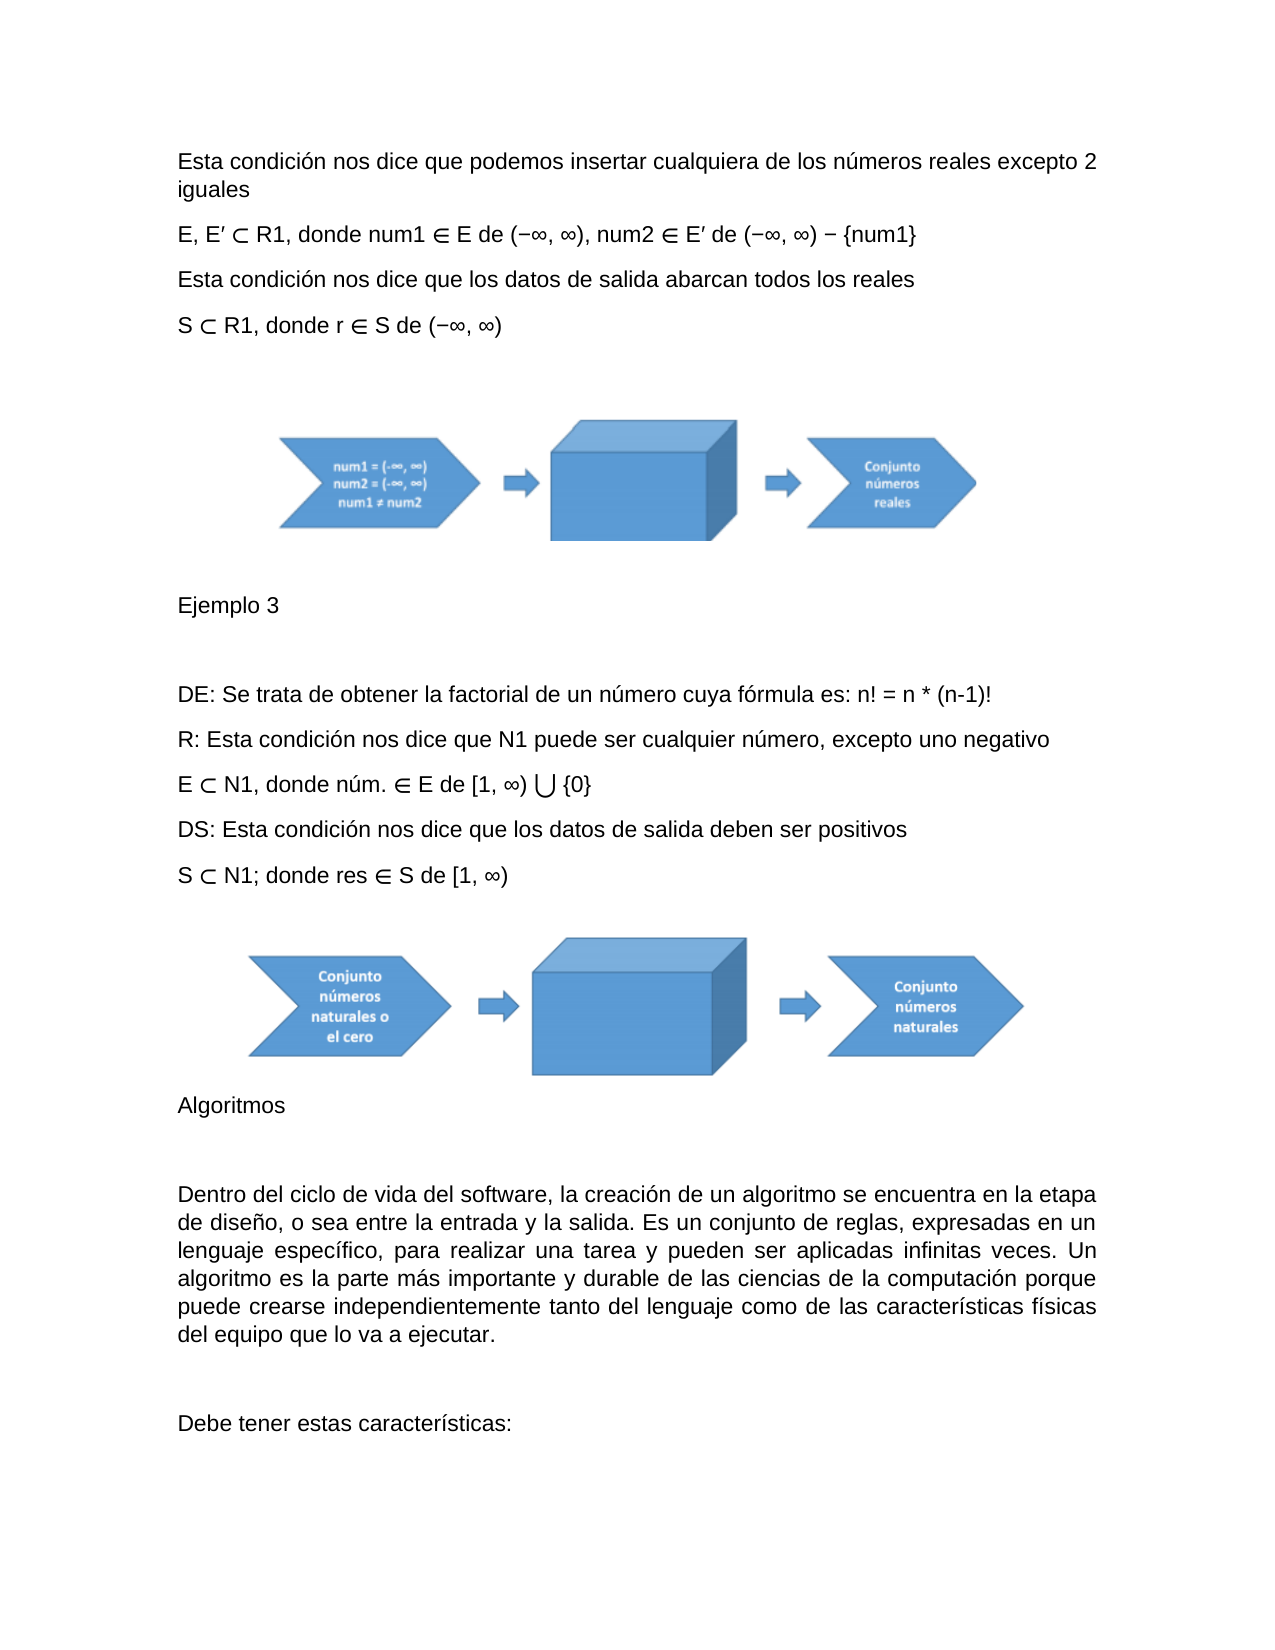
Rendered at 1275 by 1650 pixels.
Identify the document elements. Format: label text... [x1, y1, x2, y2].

text Esta condición nos dice que podemos insertar cualquiera de los números reales excepto 2 iguales [177, 148, 1098, 202]
text E, E′ ⊂ R1, donde num1 ∈ E de (−∞, ∞), num2 ∈ E′ de (−∞, ∞) − {num1} [177, 220, 1098, 248]
text Algoritmos [177, 1092, 1098, 1118]
text Dentro del ciclo de vida del software, la creación de un algoritmo se encuentra en la etapa de diseño, o sea entre la entrada y la salida. Es un conjunto de reglas, expresadas en un lenguaje específico, para realizar una tarea y pueden ser aplicadas infinitas veces. Un algoritmo es la parte más importante y durable de las ciencias de la computación porque puede crearse independientemente tanto del lenguaje como de las características físicas del equipo que lo va a ejecutar. [177, 1181, 1098, 1347]
text E ⊂ N1, donde núm. ∈ E de [1, ∞) ⋃ {0} [177, 770, 1098, 798]
text Esta condición nos dice que los datos de salida abarcan todos los reales [177, 266, 1098, 292]
text Ejemplo 3 [177, 592, 1098, 618]
picture [269, 403, 977, 541]
text S ⊂ N1; donde res ∈ S de [1, ∞) [177, 861, 1098, 888]
text R: Esta condición nos dice que N1 puede ser cualquier número, excepto uno negativo [177, 726, 1098, 752]
text S ⊂ R1, donde r ∈ S de (−∞, ∞) [177, 311, 1098, 338]
picture [237, 907, 1038, 1087]
text DS: Esta condición nos dice que los datos de salida deben ser positivos [177, 816, 1098, 842]
text Debe tener estas características: [177, 1410, 1098, 1436]
text DE: Se trata de obtener la factorial de un número cuya fórmula es: n! = n * (n-1)! [177, 681, 1098, 707]
